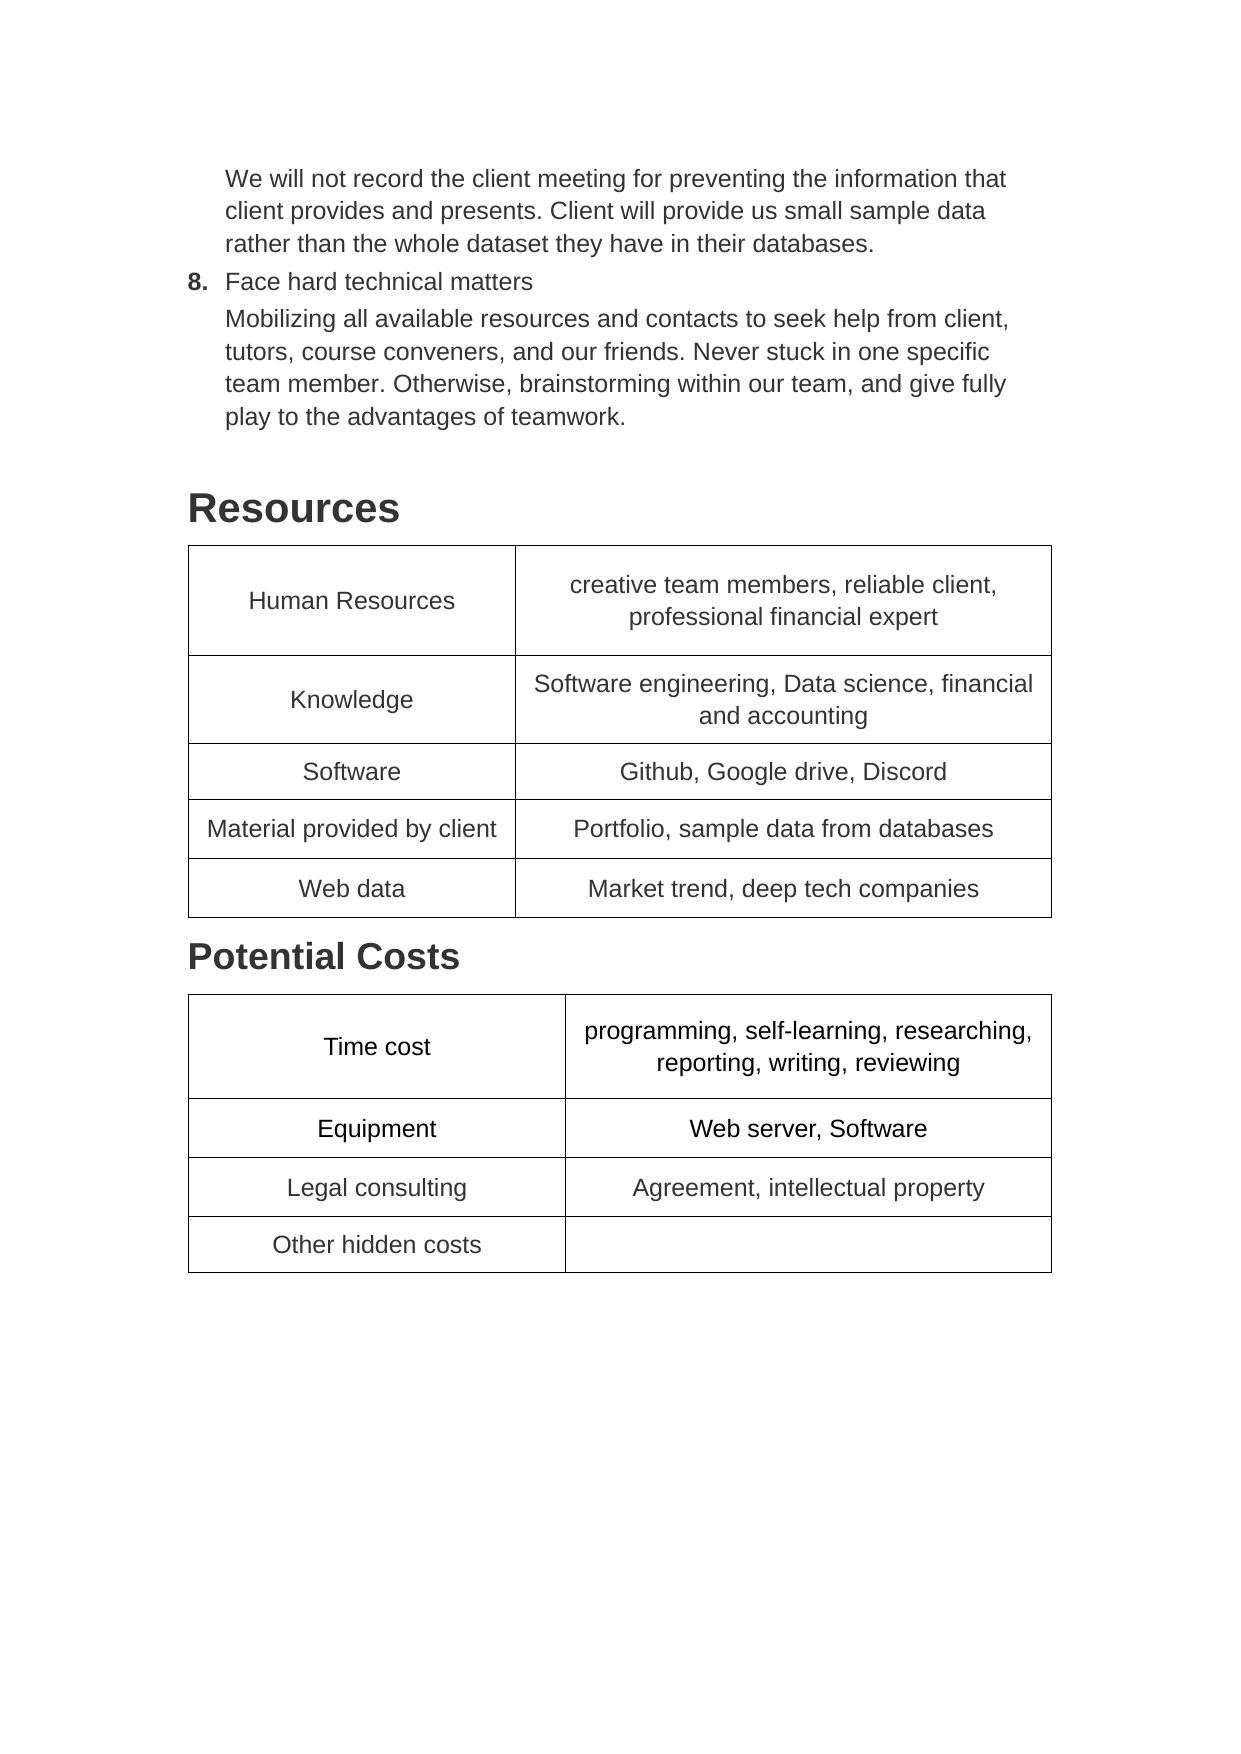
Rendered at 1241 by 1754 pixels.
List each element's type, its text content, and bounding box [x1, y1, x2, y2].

table_cell Web server, Software [566, 1099, 1051, 1157]
table_cell Software [189, 744, 515, 799]
table_cell Github, Google drive, Discord [516, 744, 1051, 799]
table_header creative team members, reliable client, professional financial expert [516, 546, 1051, 655]
table_cell Material provided by client [189, 800, 515, 858]
text Potential Costs [187, 923, 1053, 988]
table_cell Knowledge [189, 656, 515, 743]
table_cell Other hidden costs [189, 1217, 565, 1272]
table_cell Equipment [189, 1099, 565, 1157]
text Resources [187, 475, 1053, 540]
table_header Human Resources [189, 546, 515, 655]
table_cell Legal consulting [189, 1158, 565, 1216]
list We will not record the client meeting for preventing the information that client provides and presents. Client will provide us small sample data rather than the whole dataset they have in their databases. [225, 162, 1053, 259]
table_cell Agreement, intellectual property [566, 1158, 1051, 1216]
table_cell Web data [189, 859, 515, 917]
table_header Time cost [189, 995, 565, 1098]
table_cell [566, 1217, 1051, 1272]
list Mobilizing all available resources and contacts to seek help from client, tutors, course conveners, and our friends. Never stuck in one specific team member. Otherwise, brainstorming within our team, and give fully play to the advantages of teamwork. [225, 302, 1053, 432]
table_cell Software engineering, Data science, financial and accounting [516, 656, 1051, 743]
table_cell Market trend, deep tech companies [516, 859, 1051, 917]
table_cell Portfolio, sample data from databases [516, 800, 1051, 858]
table_header programming, self-learning, researching, reporting, writing, reviewing [566, 995, 1051, 1098]
list Face hard technical matters [187, 264, 1053, 297]
